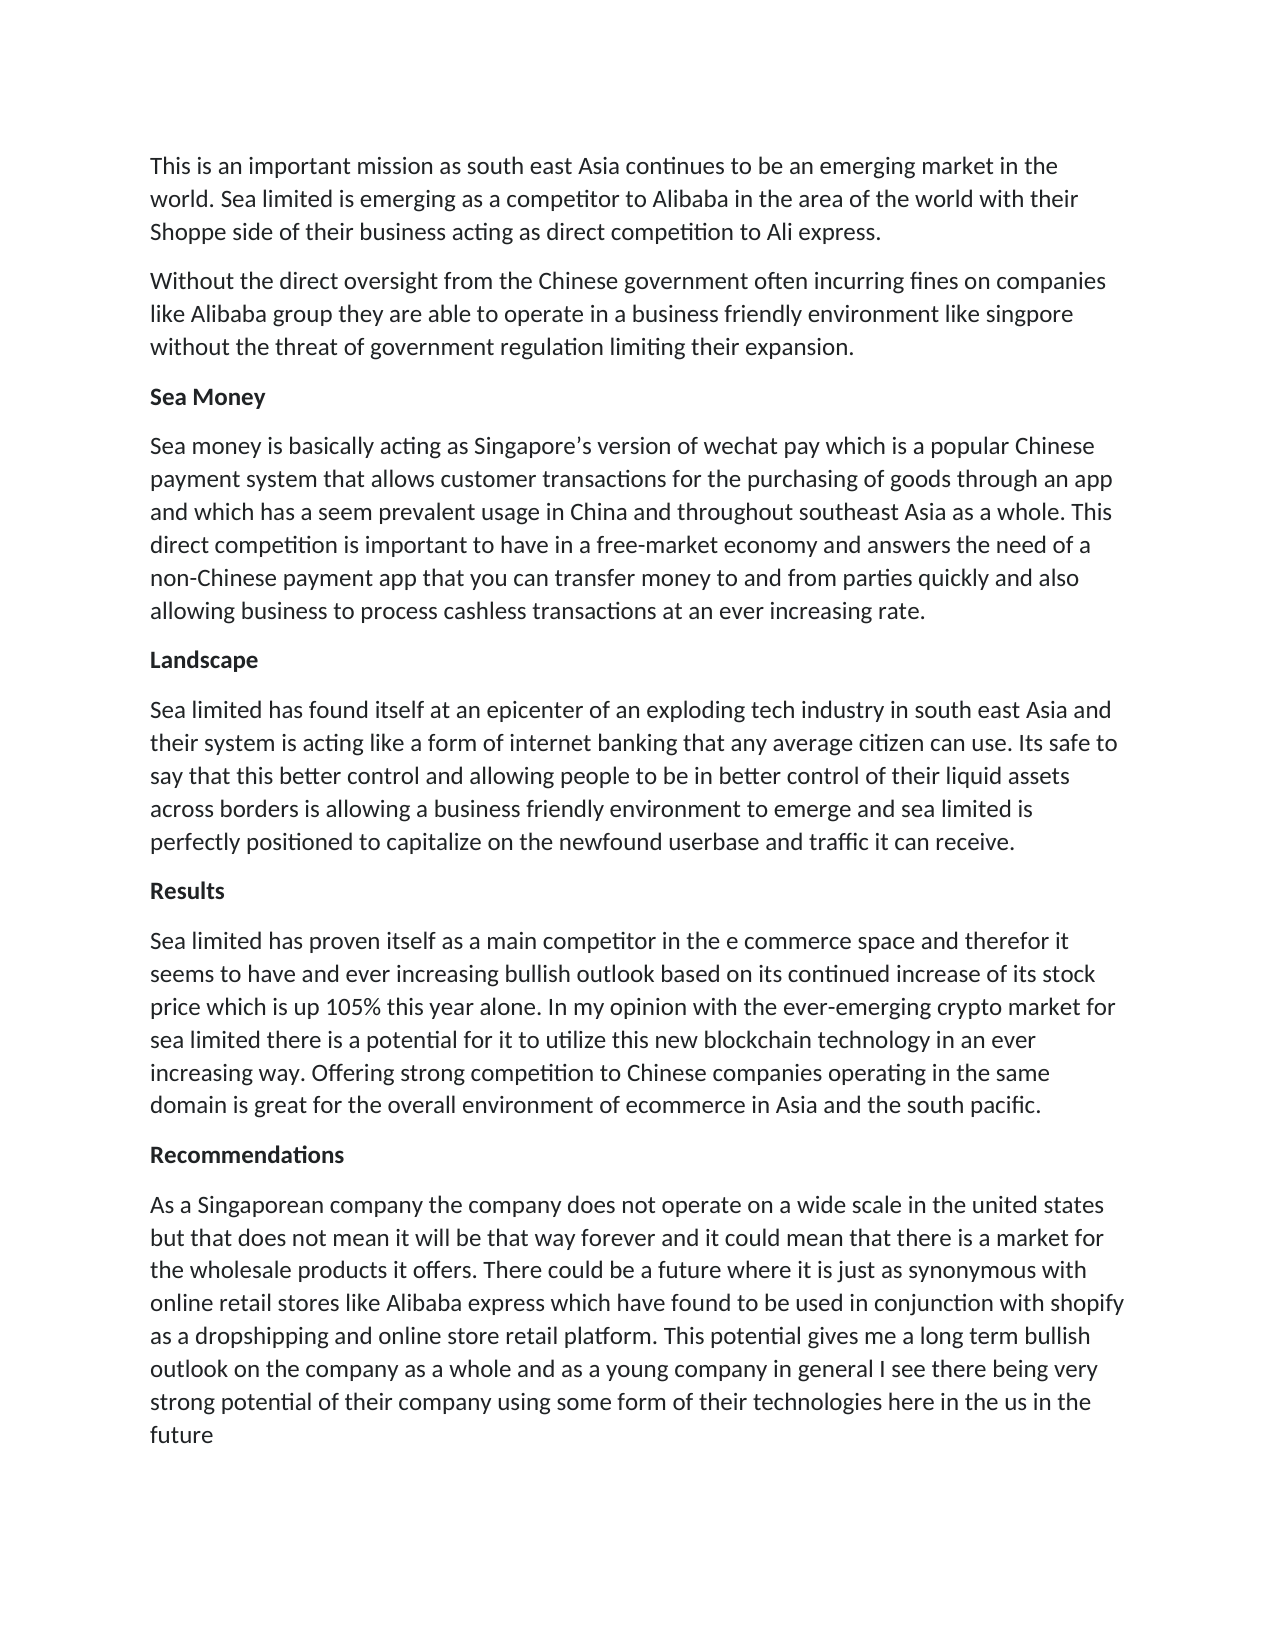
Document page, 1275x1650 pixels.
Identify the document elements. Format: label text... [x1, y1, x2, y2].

text Sea limited has proven itself as a main competitor in the e commerce space and therefor it seems to have and ever increasing bullish outlook based on its continued increase of its stock price which is up 105% this year alone. In my opinion with the ever-emerging crypto market for sea limited there is a potential for it to utilize this new blockchain technology in an ever increasing way. Offering strong competition to Chinese companies operating in the same domain is great for the overall environment of ecommerce in Asia and the south pacific. [150, 925, 1125, 1120]
text Results [150, 875, 1125, 906]
text Recommendations [150, 1139, 1125, 1170]
text Sea limited has found itself at an epicenter of an exploding tech industry in south east Asia and their system is acting like a form of internet banking that any average citizen can use. Its safe to say that this better control and allowing people to be in better control of their liquid assets across borders is allowing a business friendly environment to emerge and sea limited is perfectly positioned to capitalize on the newfound userbase and traffic it can receive. [150, 694, 1125, 856]
text Sea money is basically acting as Singapore’s version of wechat pay which is a popular Chinese payment system that allows customer transactions for the purchasing of goods through an app and which has a seem prevalent usage in China and throughout southeast Asia as a whole. This direct competition is important to have in a free-market economy and answers the need of a non-Chinese payment app that you can transfer money to and from parties quickly and also allowing business to process cashless transactions at an ever increasing rate. [150, 430, 1125, 626]
text As a Singaporean company the company does not operate on a wide scale in the united states but that does not mean it will be that way forever and it could mean that there is a market for the wholesale products it offers. There could be a future where it is just as synonymous with online retail stores like Alibaba express which have found to be used in conjunction with shopify as a dropshipping and online store retail platform. This potential gives me a long term bullish outlook on the company as a whole and as a young company in general I see there being very strong potential of their company using some form of their technologies here in the us in the future [150, 1189, 1125, 1450]
text Landscape [150, 644, 1125, 675]
text This is an important mission as south east Asia continues to be an emerging market in the world. Sea limited is emerging as a competitor to Alibaba in the area of the world with their Shoppe side of their business acting as direct competition to Ali express. [150, 150, 1125, 246]
text Without the direct oversight from the Chinese government often incurring fines on companies like Alibaba group they are able to operate in a business friendly environment like singpore without the threat of government regulation limiting their expansion. [150, 265, 1125, 362]
text Sea Money [150, 381, 1125, 411]
